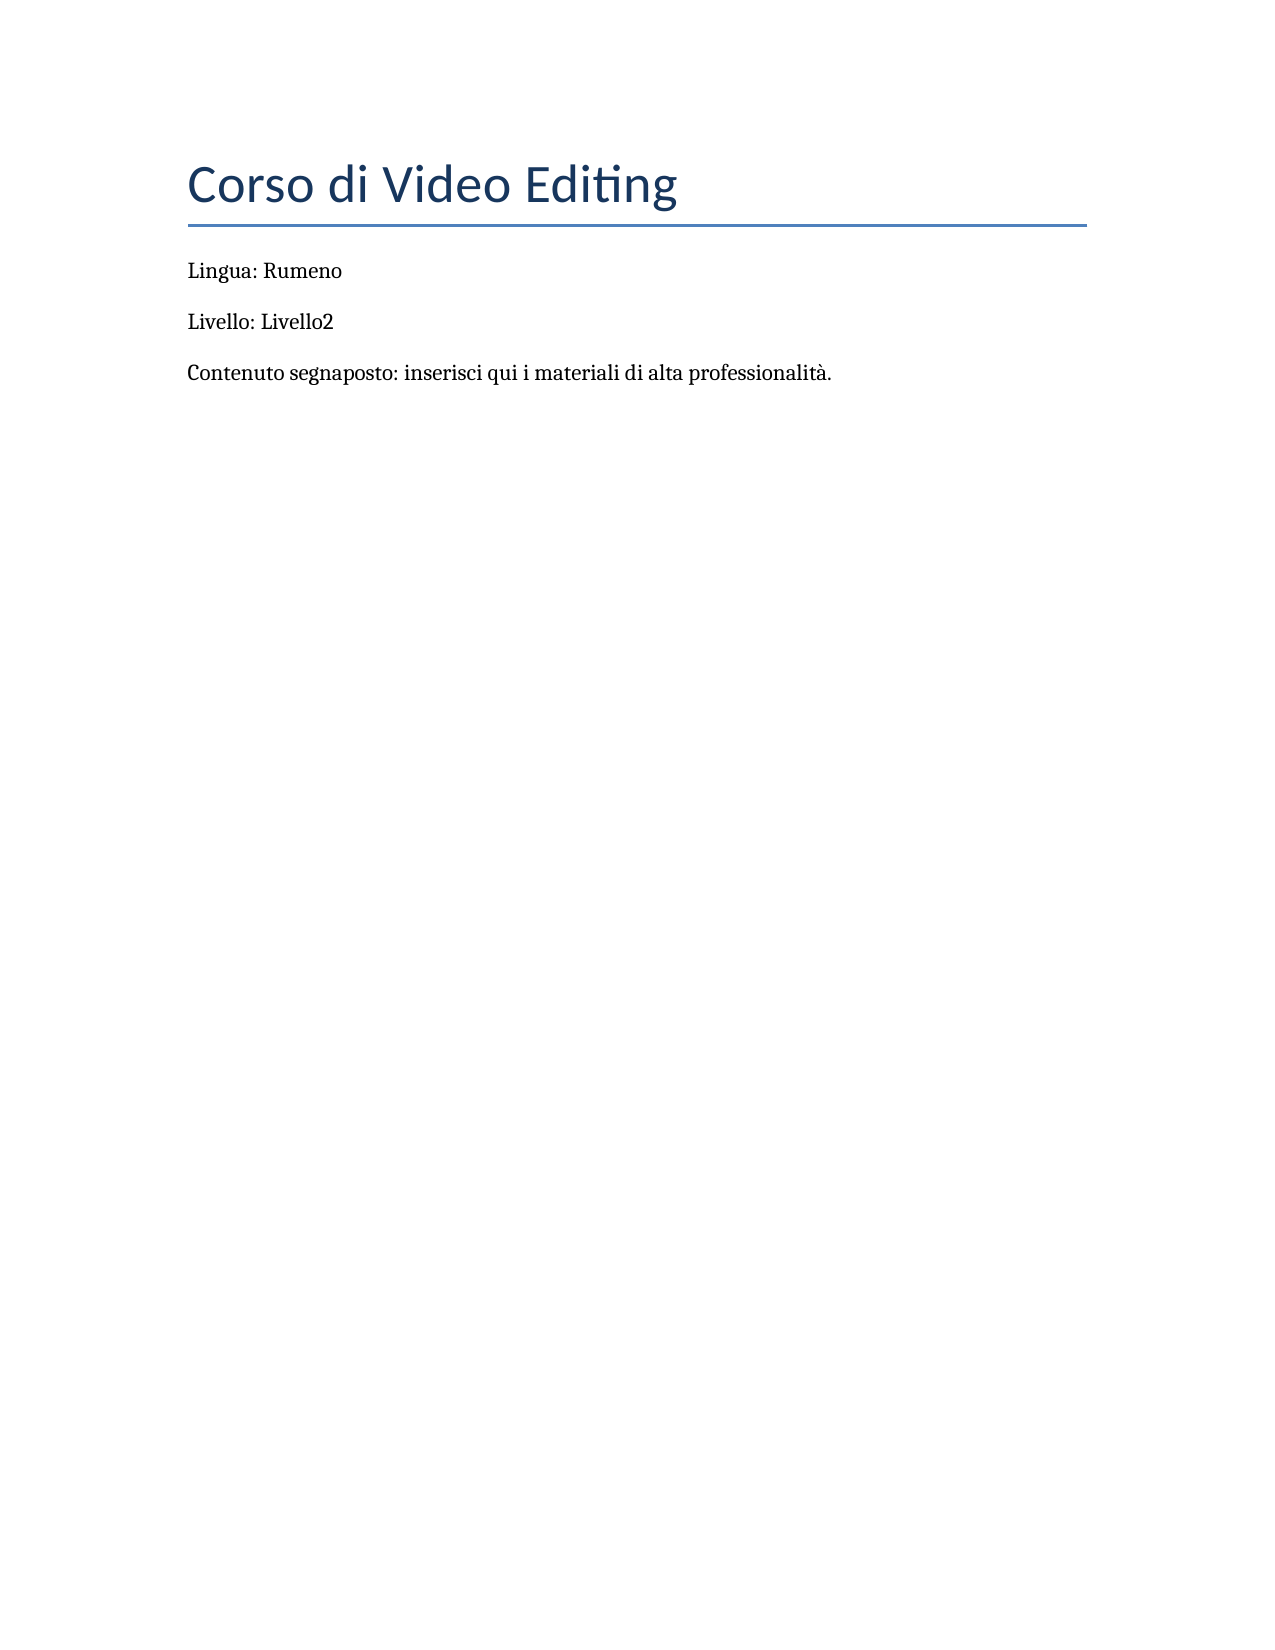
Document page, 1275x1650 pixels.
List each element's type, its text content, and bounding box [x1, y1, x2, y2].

text Lingua: Rumeno [187, 258, 1087, 284]
text Livello: Livello2 [187, 309, 1087, 335]
title Corso di Video Editing [187, 150, 1087, 227]
text Contenuto segnaposto: inserisci qui i materiali di alta professionalità. [187, 360, 1087, 386]
